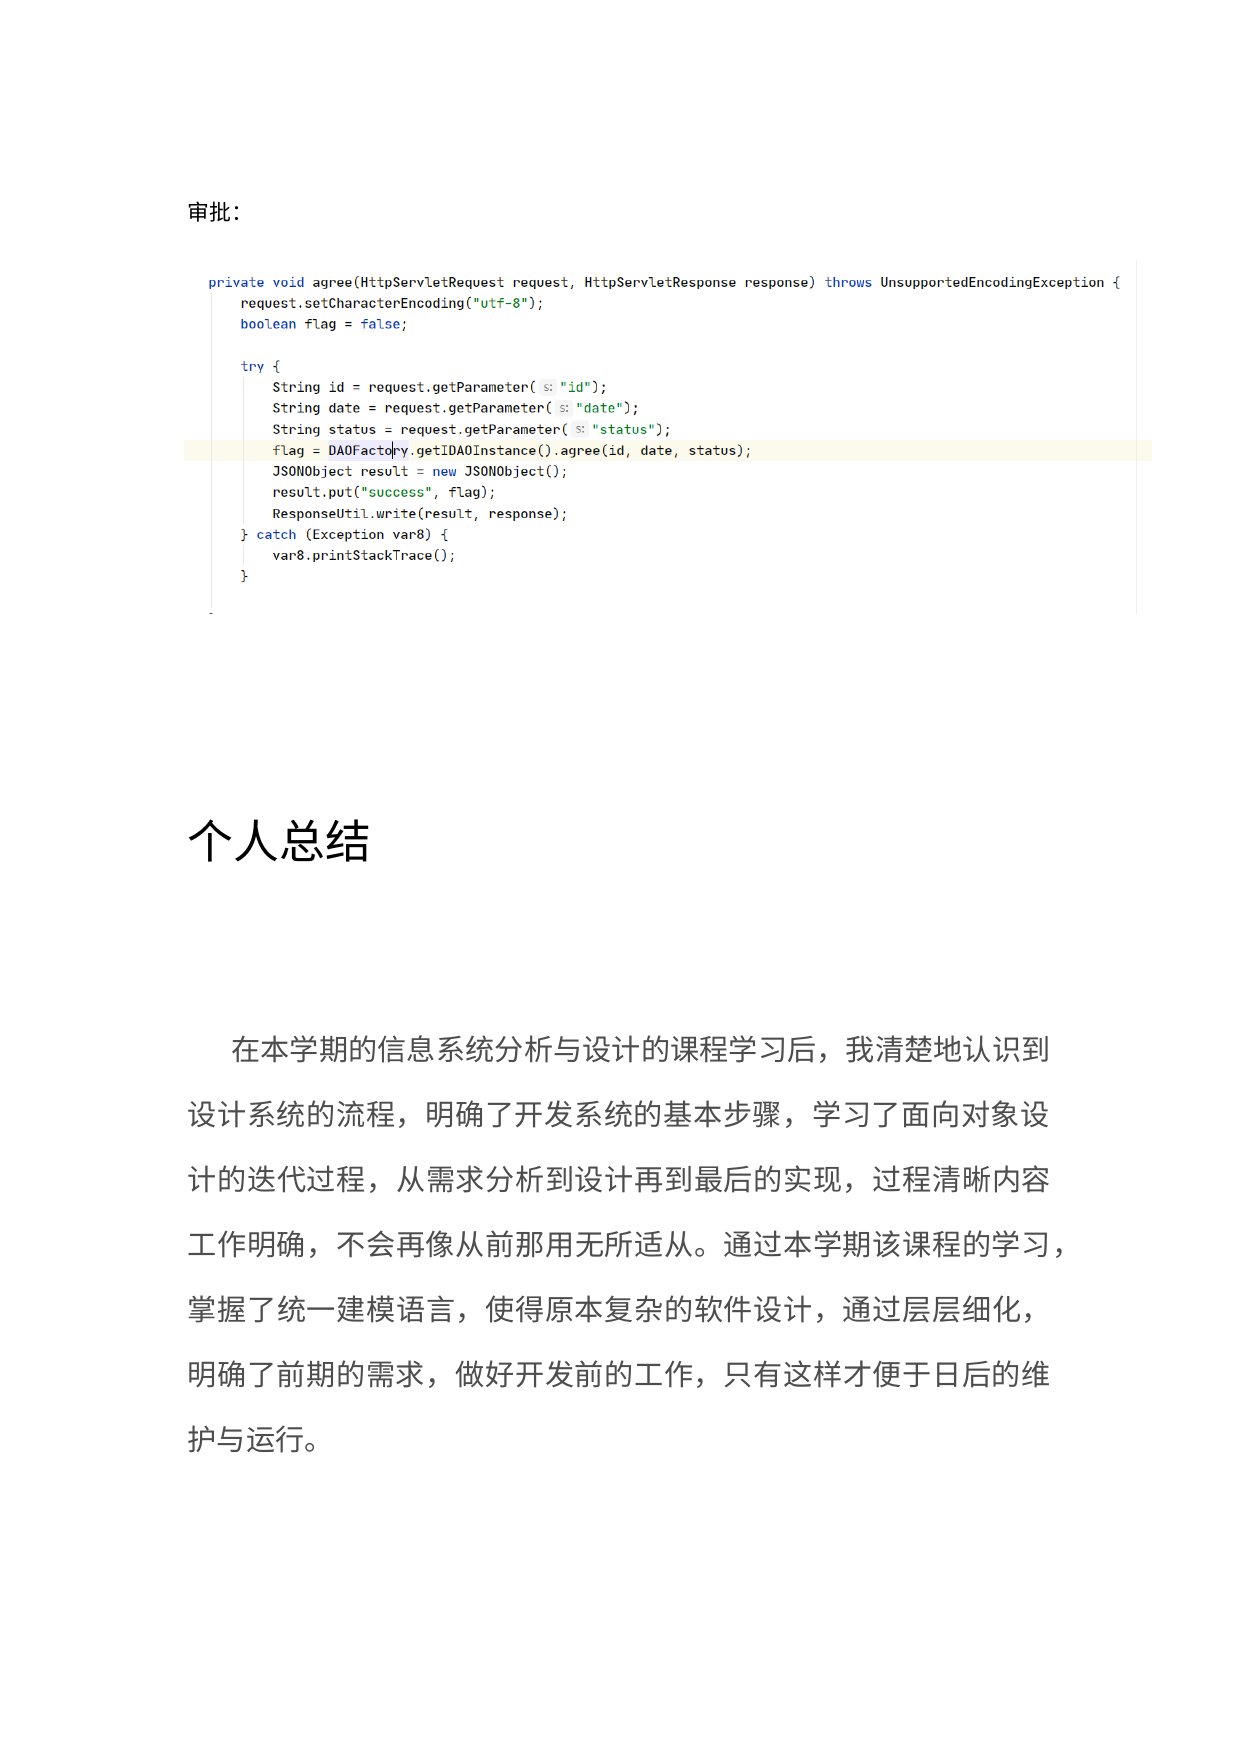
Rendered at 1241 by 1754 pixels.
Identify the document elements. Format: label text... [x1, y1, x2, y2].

text 在本学期的信息系统分析与设计的课程学习后，我清楚地认识到设计系统的流程，明确了开发系统的基本步骤，学习了面向对象设计的迭代过程，从需求分析到设计再到最后的实现，过程清晰内容工作明确，不会再像从前那用无所适从。通过本学期该课程的学习，掌握了统一建模语言，使得原本复杂的软件设计，通过层层细化，明确了前期的需求，做好开发前的工作，只有这样才便于日后的维护与运行。 [187, 1015, 1053, 1470]
picture [184, 260, 1153, 614]
text 审批： [187, 194, 1053, 227]
subtitle 个人总结 [187, 614, 1053, 887]
